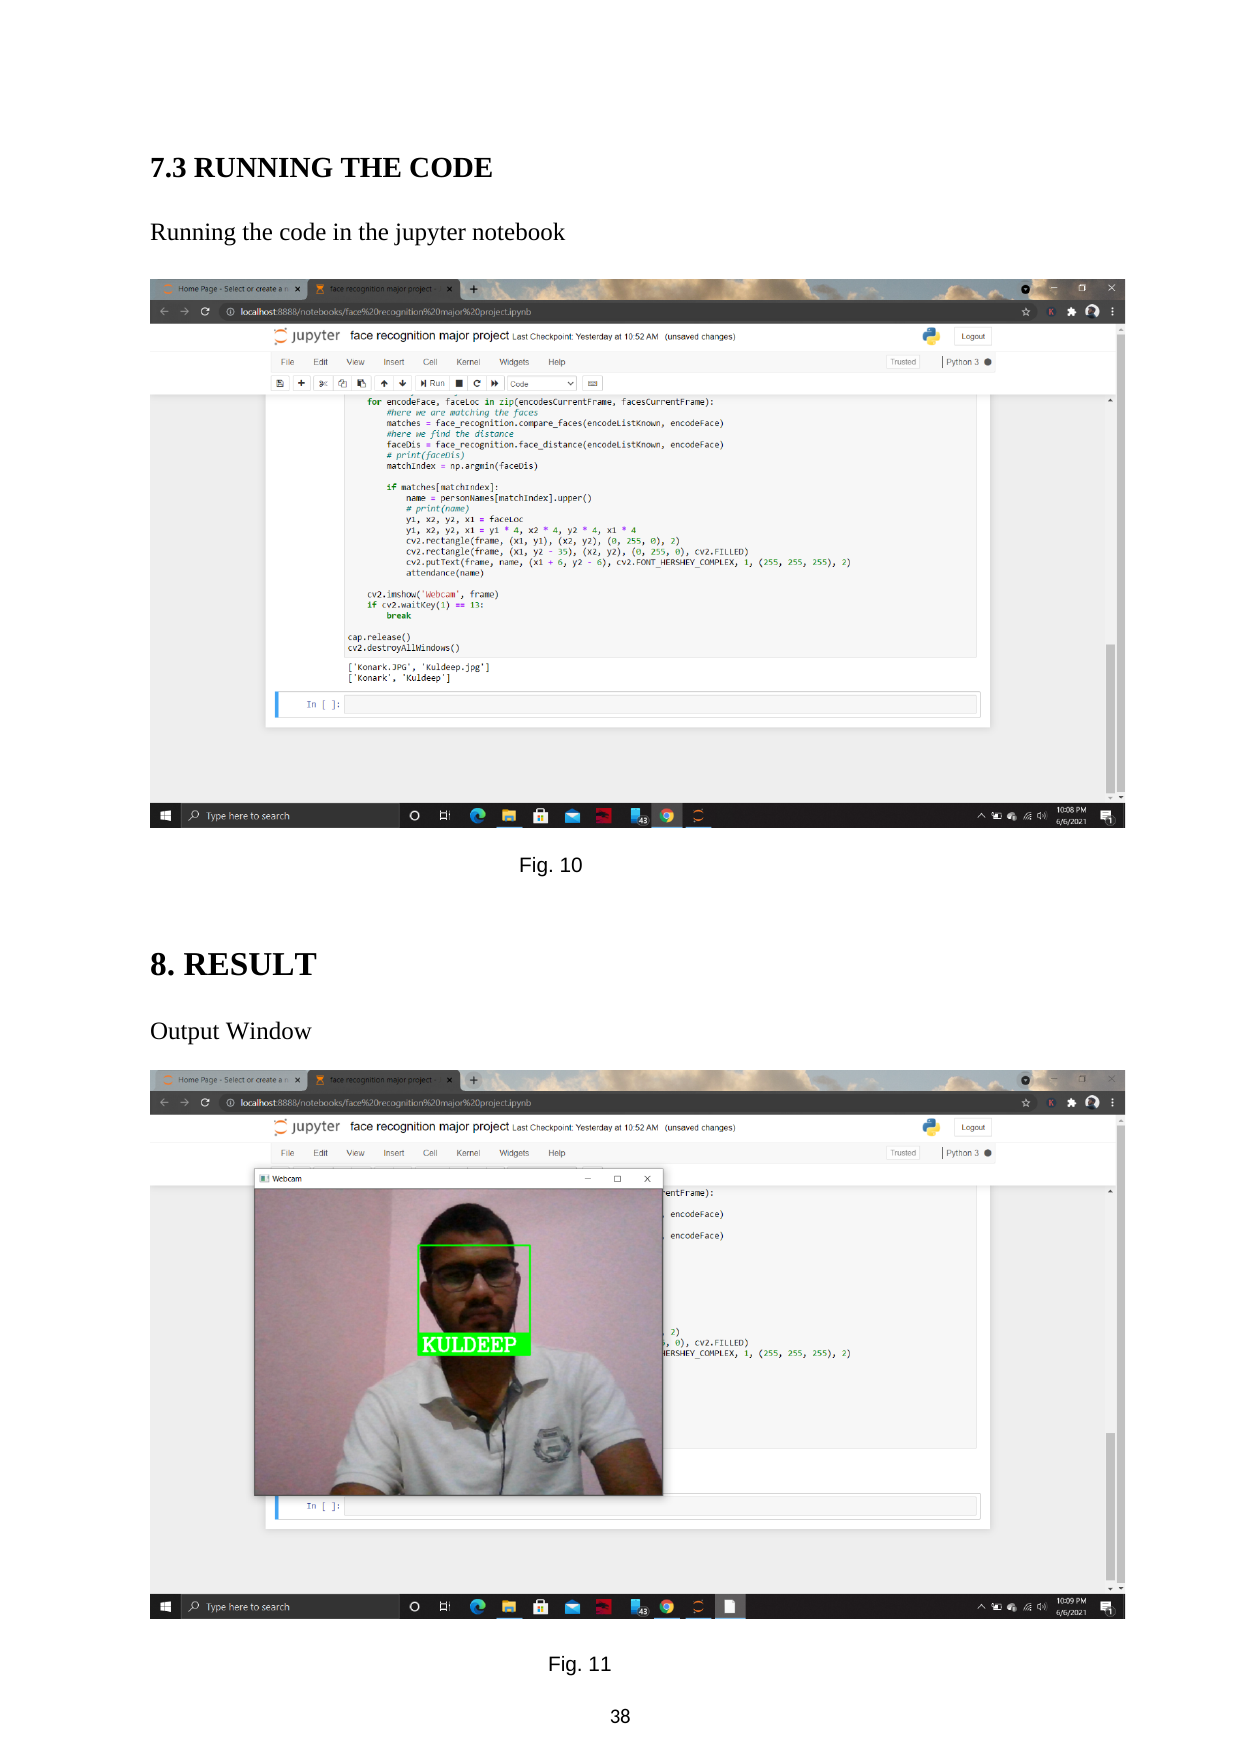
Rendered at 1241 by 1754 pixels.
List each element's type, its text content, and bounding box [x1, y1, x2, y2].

text Fig. 10 [150, 853, 1090, 877]
picture [150, 279, 1125, 828]
picture [150, 1070, 1125, 1619]
text Output Window [150, 1016, 1090, 1044]
text 8. RESULT [150, 944, 1090, 982]
text Running the code in the jupyter notebook [150, 217, 1090, 246]
text 7.3 RUNNING THE CODE [150, 150, 1090, 183]
text Fig. 11 [150, 1652, 1090, 1676]
